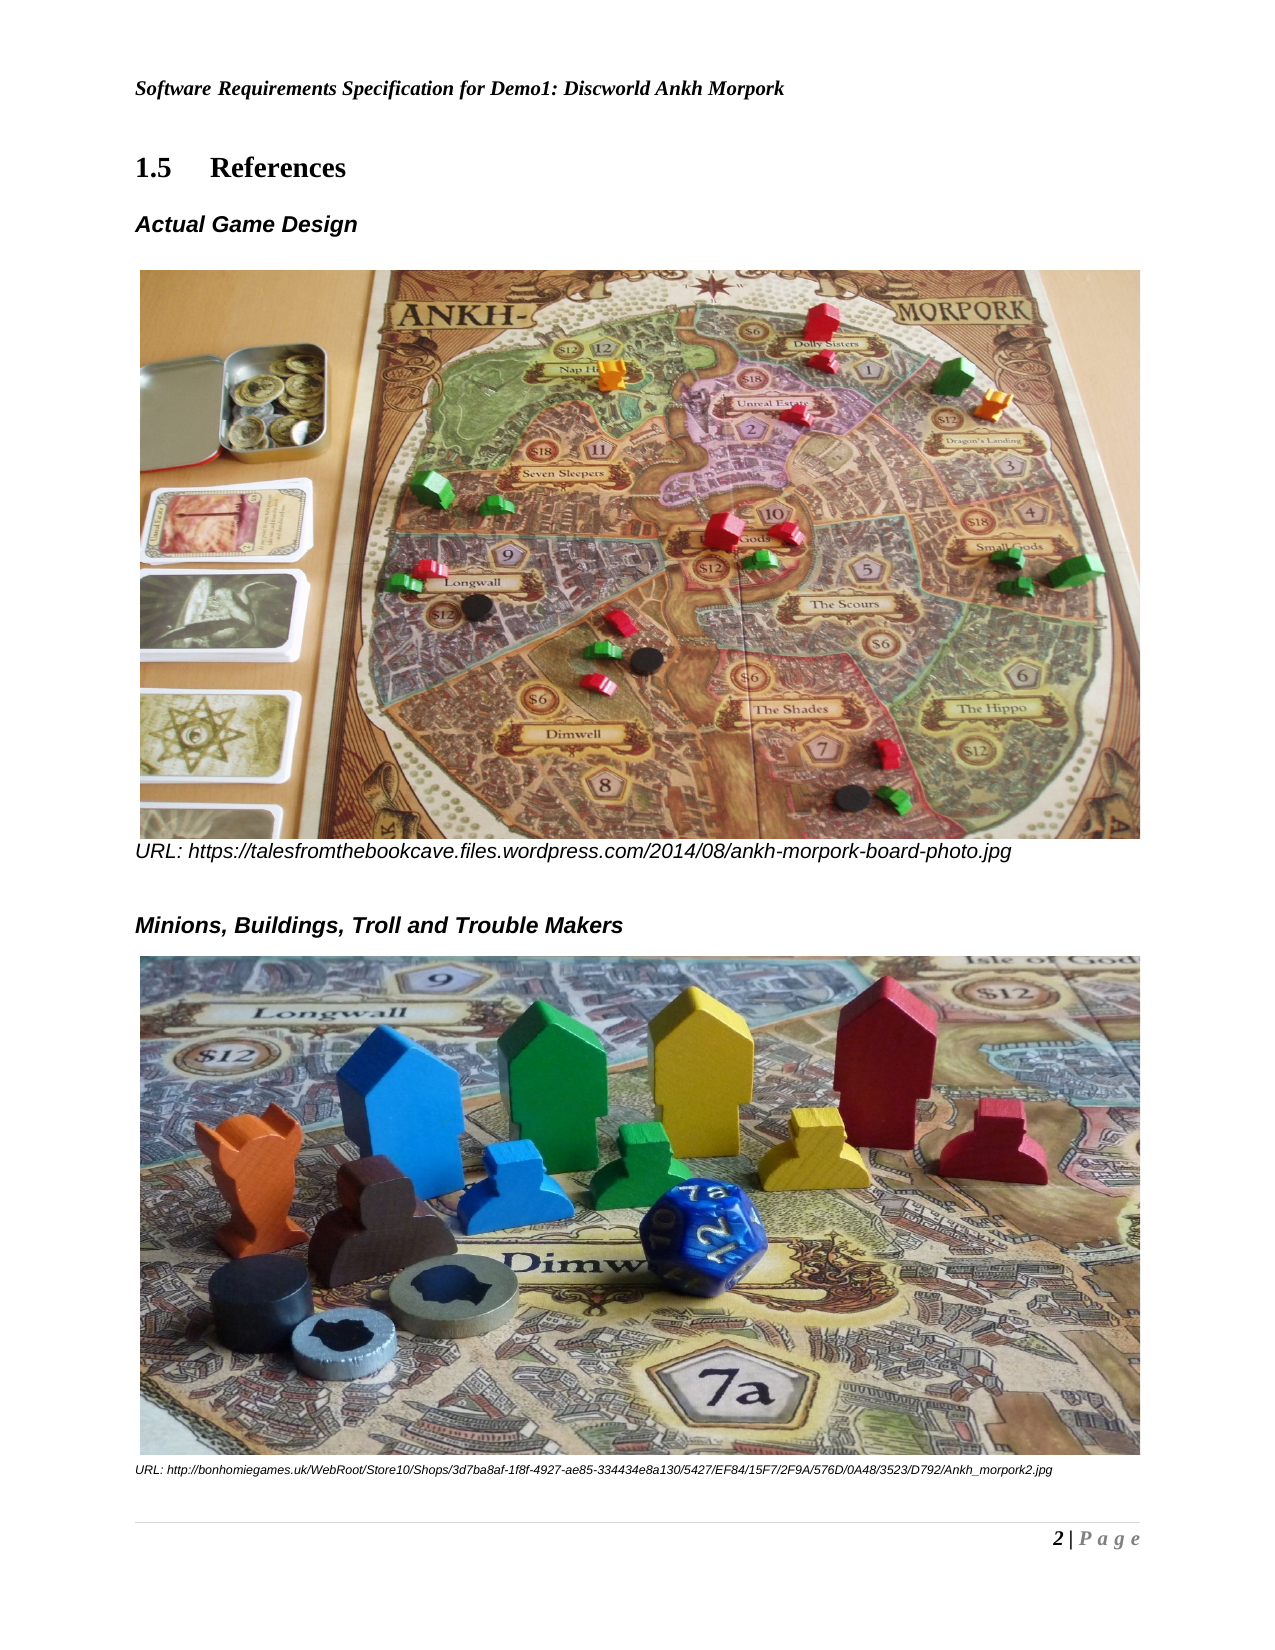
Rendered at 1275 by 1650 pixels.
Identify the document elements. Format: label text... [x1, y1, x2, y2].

text Actual Game Design [135, 213, 1140, 238]
picture [140, 270, 1141, 839]
subtitle References [135, 150, 1140, 183]
picture [140, 956, 1141, 1455]
